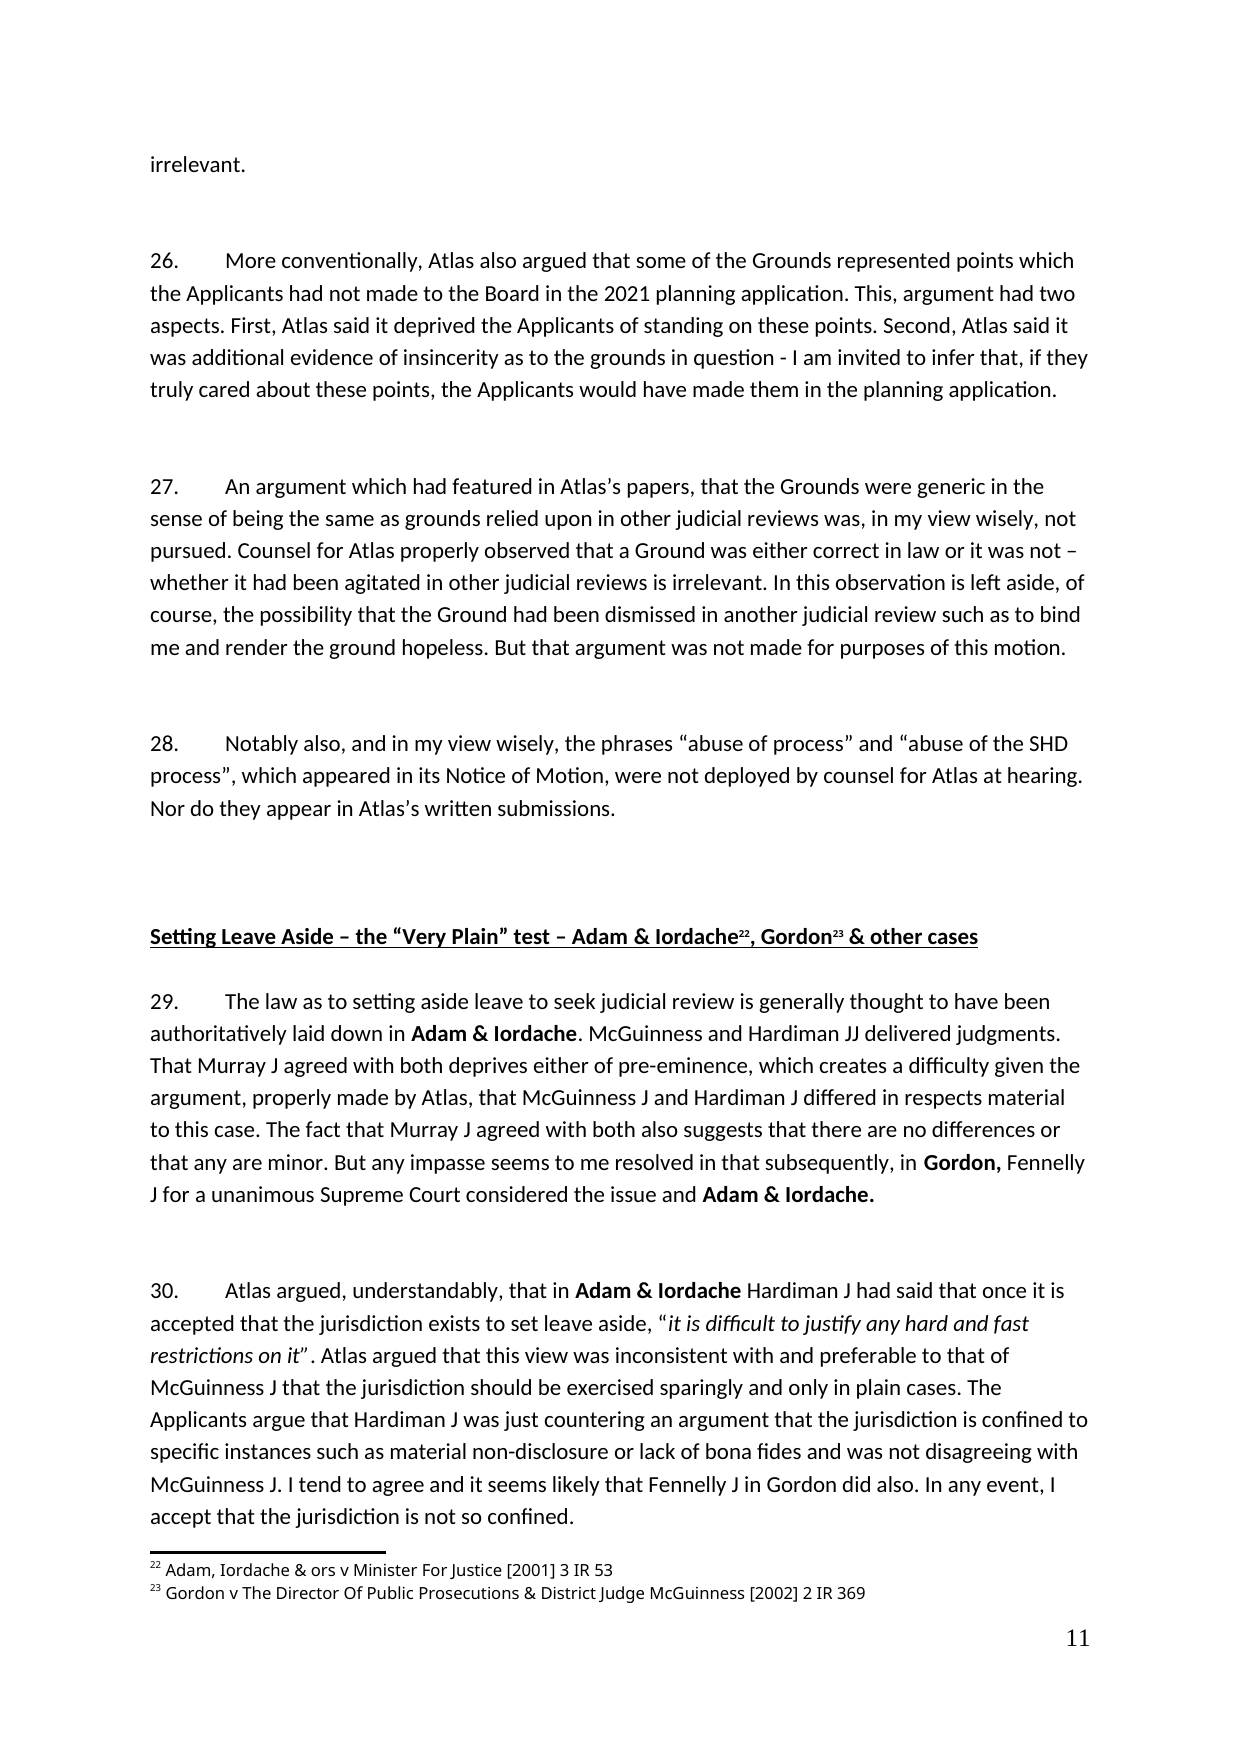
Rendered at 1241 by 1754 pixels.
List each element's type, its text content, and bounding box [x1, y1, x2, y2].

subtitle Setting Leave Aside – the “Very Plain” test – Adam & Iordache, Gordon & other cases [150, 922, 1090, 951]
list An argument which had featured in Atlas’s papers, that the Grounds were generic in the sense of being the same as grounds relied upon in other judicial reviews was, in my view wisely, not pursued. Counsel for Atlas properly observed that a Ground was either correct in law or it was not – whether it had been agitated in other judicial reviews is irrelevant. In this observation is left aside, of course, the possibility that the Ground had been dismissed in another judicial review such as to bind me and render the ground hopeless. But that argument was not made for purposes of this motion. [150, 472, 1090, 661]
list Notably also, and in my view wisely, the phrases “abuse of process” and “abuse of the SHD process”, which appeared in its Notice of Motion, were not deployed by counsel for Atlas at hearing. Nor do they appear in Atlas’s written submissions. [150, 729, 1090, 822]
list More conventionally, Atlas also argued that some of the Grounds represented points which the Applicants had not made to the Board in the 2021 planning application. This, argument had two aspects. First, Atlas said it deprived the Applicants of standing on these points. Second, Atlas said it was additional evidence of insincerity as to the grounds in question - I am invited to infer that, if they truly cared about these points, the Applicants would have made them in the planning application. [150, 247, 1090, 403]
list Atlas argued, understandably, that in Adam & Iordache Hardiman J had said that once it is accepted that the jurisdiction exists to set leave aside, “it is difficult to justify any hard and fast restrictions on it”. Atlas argued that this view was inconsistent with and preferable to that of McGuinness J that the jurisdiction should be exercised sparingly and only in plain cases. The Applicants argue that Hardiman J was just countering an argument that the jurisdiction is confined to specific instances such as material non-disclosure or lack of bona fides and was not disagreeing with McGuinness J. I tend to agree and it seems likely that Fennelly J in Gordon did also. In any event, I accept that the jurisdiction is not so confined. [150, 1277, 1090, 1530]
list The law as to setting aside leave to seek judicial review is generally thought to have been authoritatively laid down in Adam & Iordache. McGuinness and Hardiman JJ delivered judgments. That Murray J agreed with both deprives either of pre-eminence, which creates a difficulty given the argument, properly made by Atlas, that McGuinness J and Hardiman J differed in respects material to this case. The fact that Murray J agreed with both also suggests that there are no differences or that any are minor. But any impasse seems to me resolved in that subsequently, in Gordon, Fennelly J for a unanimous Supreme Court considered the issue and Adam & Iordache. [150, 987, 1090, 1208]
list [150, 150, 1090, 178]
